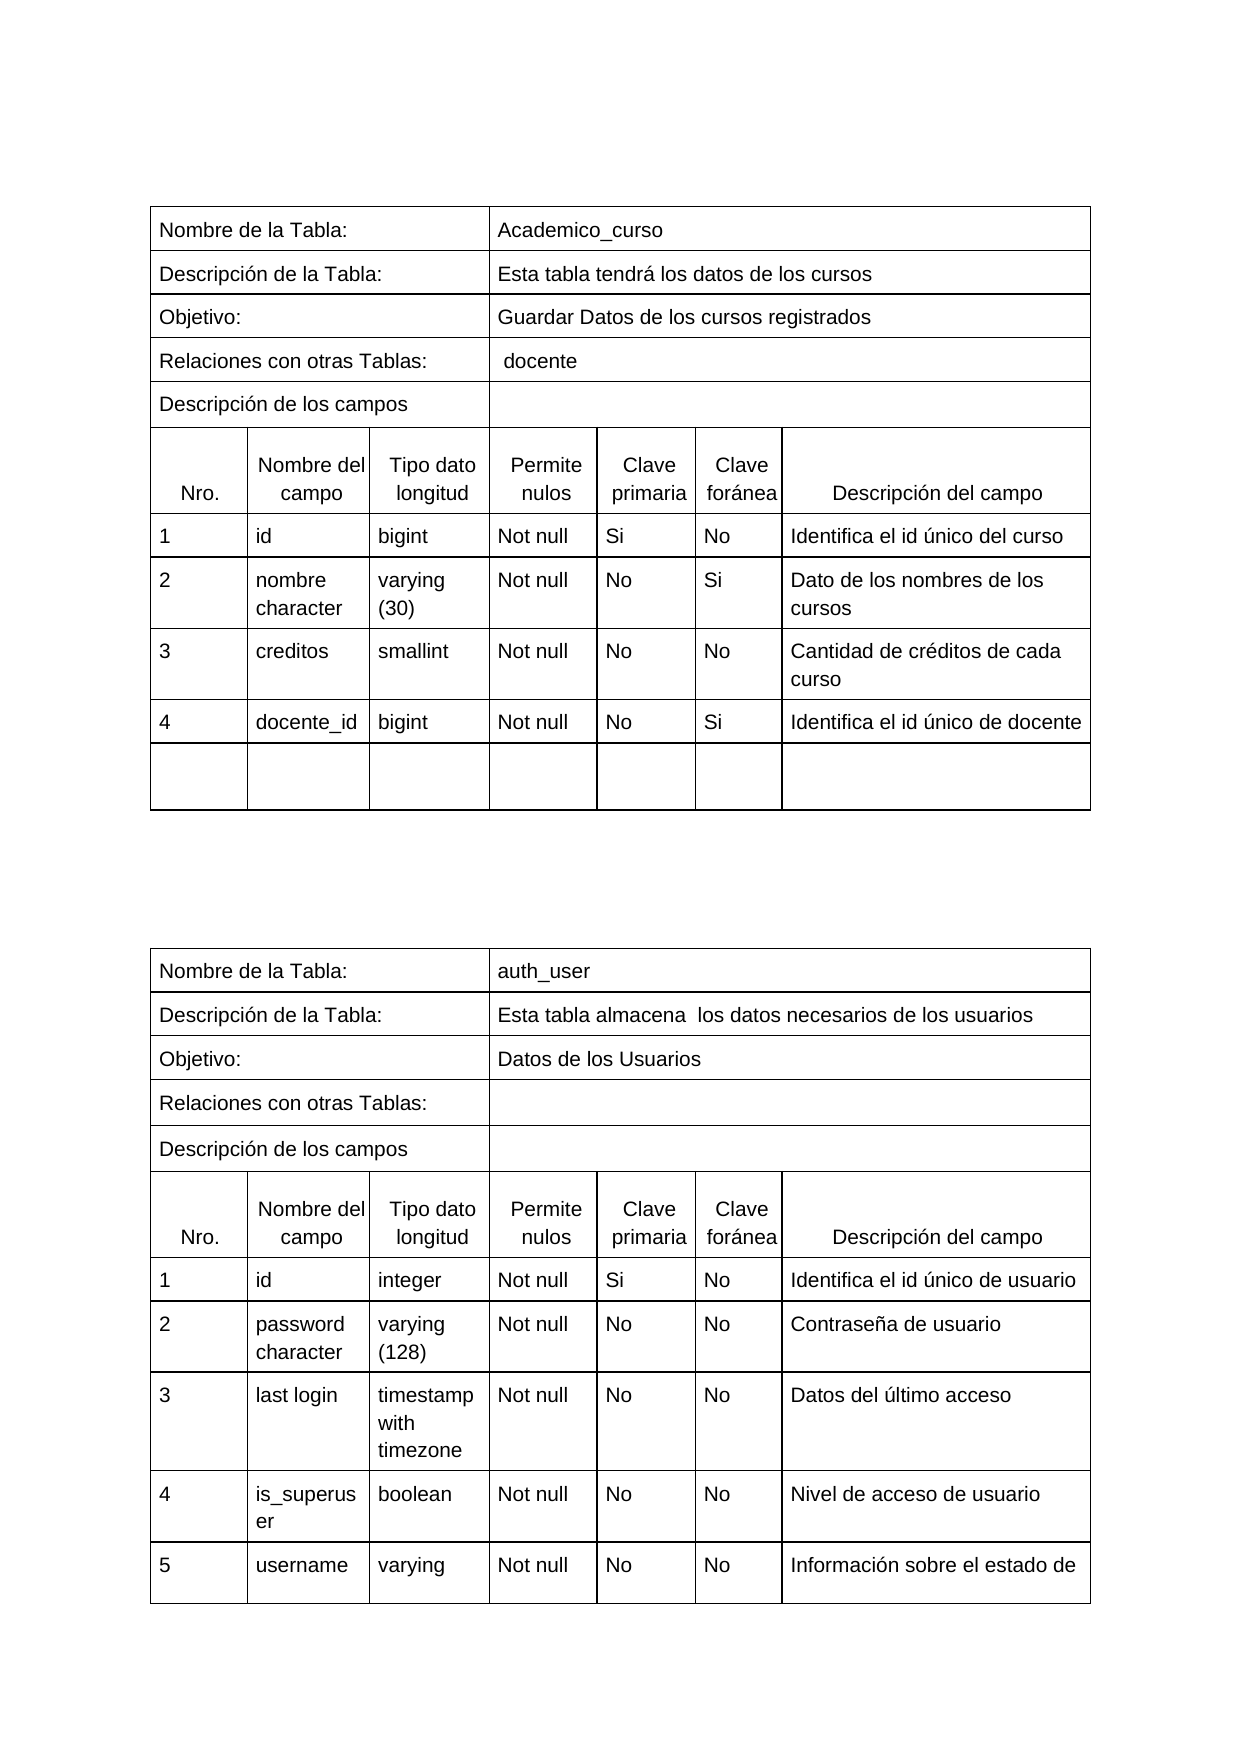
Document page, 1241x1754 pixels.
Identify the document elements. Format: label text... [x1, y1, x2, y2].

table_cell Clave primaria [598, 428, 695, 513]
table_cell Not null [490, 700, 596, 742]
table_cell Esta tabla tendrá los datos de los cursos [490, 251, 1090, 293]
table_cell Clave primaria [598, 1172, 695, 1257]
table_cell [696, 744, 781, 809]
table_cell Tipo dato longitud [370, 428, 489, 513]
table_cell [783, 744, 1090, 809]
table_cell 1 [151, 514, 247, 556]
table_cell [490, 744, 596, 809]
table_cell Esta tabla almacena los datos necesarios de los usuarios [490, 993, 1090, 1035]
table_cell Not null [490, 1302, 596, 1371]
table_cell 3 [151, 629, 247, 698]
table_cell 2 [151, 1302, 247, 1371]
table_cell Nombre del campo [248, 428, 369, 513]
table_cell Not null [490, 629, 596, 698]
table_cell Permite nulos [490, 1172, 596, 1257]
table_cell creditos [248, 629, 369, 698]
table_cell Descripción de la Tabla: [151, 251, 489, 293]
table_cell smallint [370, 629, 489, 698]
table_cell Not null [490, 558, 596, 627]
table_cell Datos del último acceso [783, 1373, 1090, 1470]
table_cell Clave foránea [696, 428, 781, 513]
table_cell is_superuser [248, 1471, 369, 1541]
table_cell 2 [151, 558, 247, 627]
table_cell Nombre del campo [248, 1172, 369, 1257]
table_cell Objetivo: [151, 295, 489, 337]
table_cell integer [370, 1258, 489, 1300]
table_cell Clave foránea [696, 1172, 781, 1257]
table_cell password character [248, 1302, 369, 1371]
table_cell [490, 382, 1090, 427]
table_cell Cantidad de créditos de cada curso [783, 629, 1090, 698]
table_cell nombre character [248, 558, 369, 627]
table_cell docente_id [248, 700, 369, 742]
table_cell Not null [490, 1471, 596, 1541]
table_cell Descripción de la Tabla: [151, 993, 489, 1035]
table_cell [370, 744, 489, 809]
table_cell Permite nulos [490, 428, 596, 513]
table_cell No [598, 1373, 695, 1470]
table_cell [248, 744, 369, 809]
table_cell No [598, 629, 695, 698]
table_cell 3 [151, 1373, 247, 1470]
table_header Nombre de la Tabla: [151, 949, 489, 991]
table_cell Descripción de los campos [151, 1126, 489, 1171]
table_cell Descripción del campo [783, 428, 1090, 513]
table_cell Información sobre el estado de su cuenta [783, 1543, 1090, 1603]
table_cell Si [598, 514, 695, 556]
table_cell Tipo dato longitud [370, 1172, 489, 1257]
table_cell id [248, 514, 369, 556]
table_cell id [248, 1258, 369, 1300]
table_cell Nivel de acceso de usuario [783, 1471, 1090, 1541]
table_cell [490, 1080, 1090, 1125]
table_cell 1 [151, 1258, 247, 1300]
table_cell Not null [490, 514, 596, 556]
table_header Academico_curso [490, 207, 1090, 250]
table_cell 5 [151, 1543, 247, 1603]
table_cell timestamp with timezone [370, 1373, 489, 1470]
table_cell No [598, 1471, 695, 1541]
table_cell Not null [490, 1258, 596, 1300]
table_cell No [696, 629, 781, 698]
table_cell docente [490, 338, 1090, 381]
table_cell Si [598, 1258, 695, 1300]
table_cell Si [696, 700, 781, 742]
table_cell Relaciones con otras Tablas: [151, 338, 489, 381]
table_cell No [598, 558, 695, 627]
table_cell Identifica el id único de usuario [783, 1258, 1090, 1300]
table_cell Not null [490, 1543, 596, 1603]
table_cell Descripción de los campos [151, 382, 489, 427]
table_cell bigint [370, 514, 489, 556]
table_cell Contraseña de usuario [783, 1302, 1090, 1371]
table_cell Datos de los Usuarios [490, 1036, 1090, 1079]
table_cell No [598, 700, 695, 742]
table_cell Descripción del campo [783, 1172, 1090, 1257]
table_cell [598, 744, 695, 809]
table_cell Guardar Datos de los cursos registrados [490, 295, 1090, 337]
table_cell No [696, 1258, 781, 1300]
table_cell varying (128) [370, 1302, 489, 1371]
table_cell No [696, 1471, 781, 1541]
table_cell No [696, 1373, 781, 1470]
table_header Nombre de la Tabla: [151, 207, 489, 250]
table_cell Objetivo: [151, 1036, 489, 1079]
table_header auth_user [490, 949, 1090, 991]
table_cell Identifica el id único del curso [783, 514, 1090, 556]
table_cell No [696, 514, 781, 556]
table_cell varying (30) [370, 558, 489, 627]
table_cell last login [248, 1373, 369, 1470]
table_cell varying (150) [370, 1543, 489, 1603]
table_cell No [696, 1302, 781, 1371]
table_cell Nro. [151, 1172, 247, 1257]
table_cell 4 [151, 1471, 247, 1541]
table_cell username character [248, 1543, 369, 1603]
table_cell [490, 1126, 1090, 1171]
table_cell Dato de los nombres de los cursos [783, 558, 1090, 627]
table_cell boolean [370, 1471, 489, 1541]
table_cell [151, 744, 247, 809]
table_cell bigint [370, 700, 489, 742]
table_cell Si [696, 558, 781, 627]
table_cell Nro. [151, 428, 247, 513]
table_cell Relaciones con otras Tablas: [151, 1080, 489, 1125]
table_cell Identifica el id único de docente [783, 700, 1090, 742]
table_cell No [598, 1302, 695, 1371]
table_cell No [598, 1543, 695, 1603]
table_cell Not null [490, 1373, 596, 1470]
table_cell No [696, 1543, 781, 1603]
table_cell 4 [151, 700, 247, 742]
